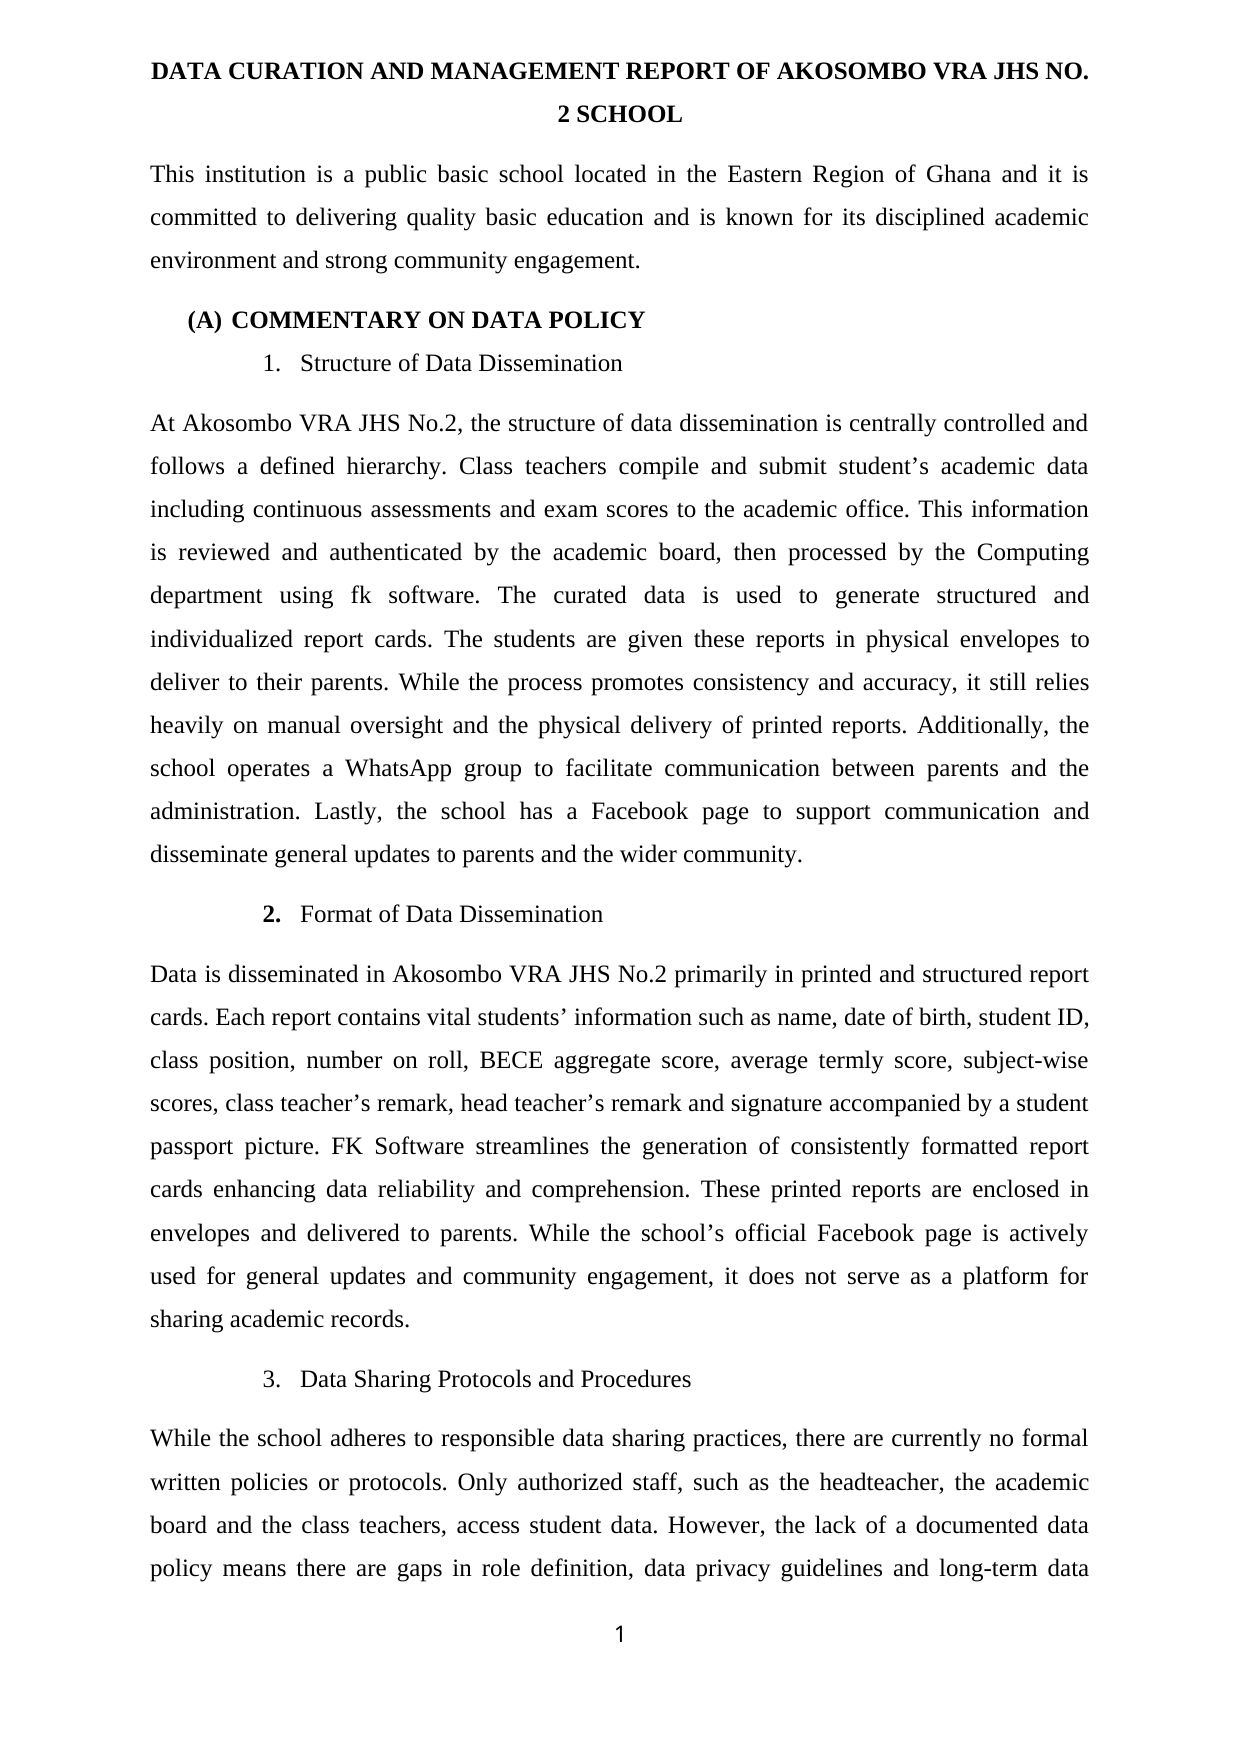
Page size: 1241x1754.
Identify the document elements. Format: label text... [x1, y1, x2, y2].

list Format of Data Dissemination [262, 899, 1090, 928]
text Data is disseminated in Akosombo VRA JHS No.2 primarily in printed and structured report cards. Each report contains vital students’ information such as name, date of birth, student ID, class position, number on roll, BECE aggregate score, average termly score, subject-wise scores, class teacher’s remark, head teacher’s remark and signature accompanied by a student passport picture. FK Software streamlines the generation of consistently formatted report cards enhancing data reliability and comprehension. These printed reports are enclosed in envelopes and delivered to parents. While the school’s official Facebook page is actively used for general updates and community engagement, it does not serve as a platform for sharing academic records. [150, 959, 1090, 1333]
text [150, 1423, 1090, 1582]
list Data Sharing Protocols and Procedures [262, 1364, 1090, 1392]
text This institution is a public basic school located in the Eastern Region of Ghana and it is committed to delivering quality basic education and is known for its disciplined academic environment and strong community engagement. [150, 159, 1090, 274]
list Structure of Data Dissemination [262, 348, 1090, 377]
text At Akosombo VRA JHS No.2, the structure of data dissemination is centrally controlled and follows a defined hierarchy. Class teachers compile and submit student’s academic data including continuous assessments and exam scores to the academic office. This information is reviewed and authenticated by the academic board, then processed by the Computing department using fk software. The curated data is used to generate structured and individualized report cards. The students are given these reports in physical envelopes to deliver to their parents. While the process promotes consistency and accuracy, it still relies heavily on manual oversight and the physical delivery of printed reports. Additionally, the school operates a WhatsApp group to facilitate communication between parents and the administration. Lastly, the school has a Facebook page to support communication and disseminate general updates to parents and the wider community. [150, 408, 1090, 868]
list COMMENTARY ON DATA POLICY [187, 305, 1090, 334]
text DATA CURATION AND MANAGEMENT REPORT OF AKOSOMBO VRA JHS NO. 2 SCHOOL [150, 56, 1090, 128]
